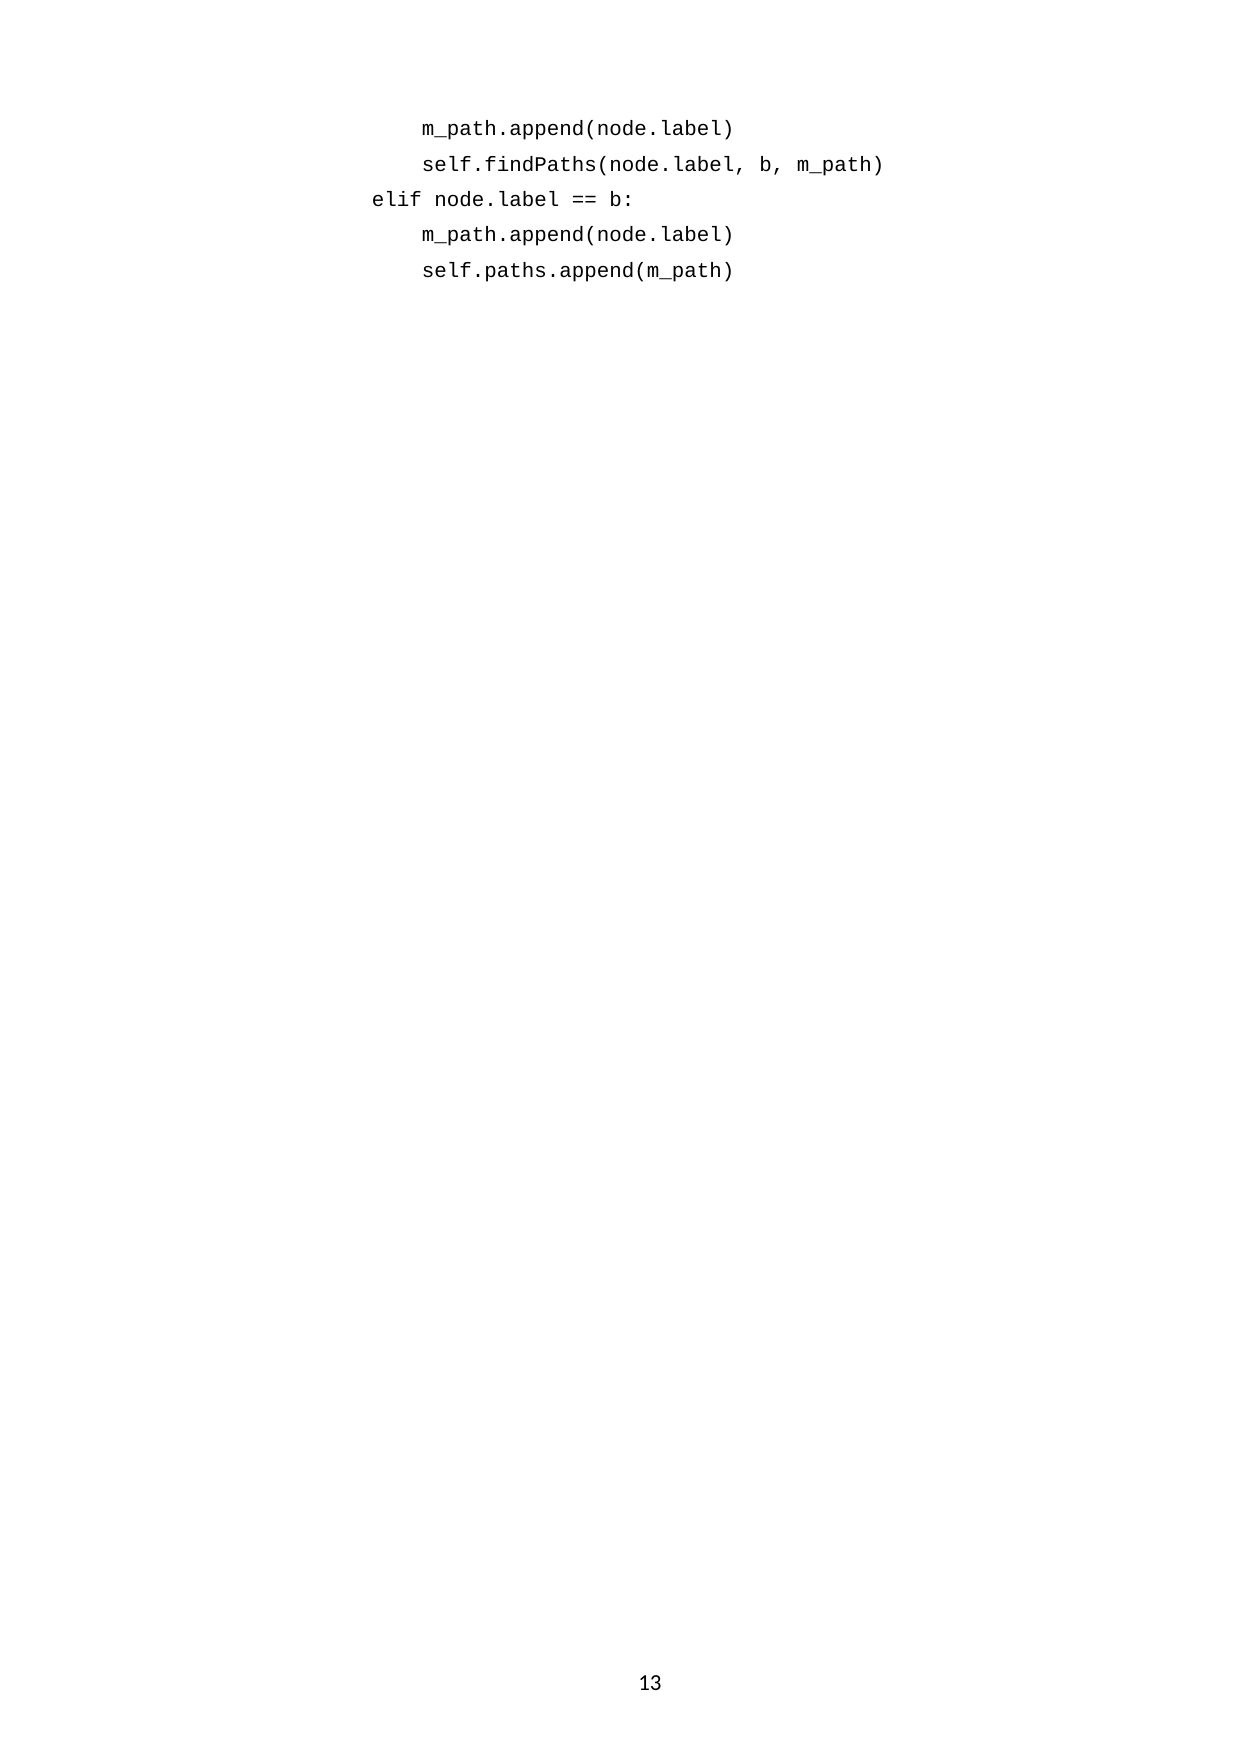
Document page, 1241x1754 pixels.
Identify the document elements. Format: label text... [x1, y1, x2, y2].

list m_path.append(node.label) [222, 224, 1152, 248]
list m_path.append(node.label) [222, 118, 1152, 142]
list self.paths.append(m_path) [222, 260, 1152, 283]
list elif node.label == b: [222, 189, 1152, 213]
list self.findPaths(node.label, b, m_path) [222, 153, 1152, 177]
